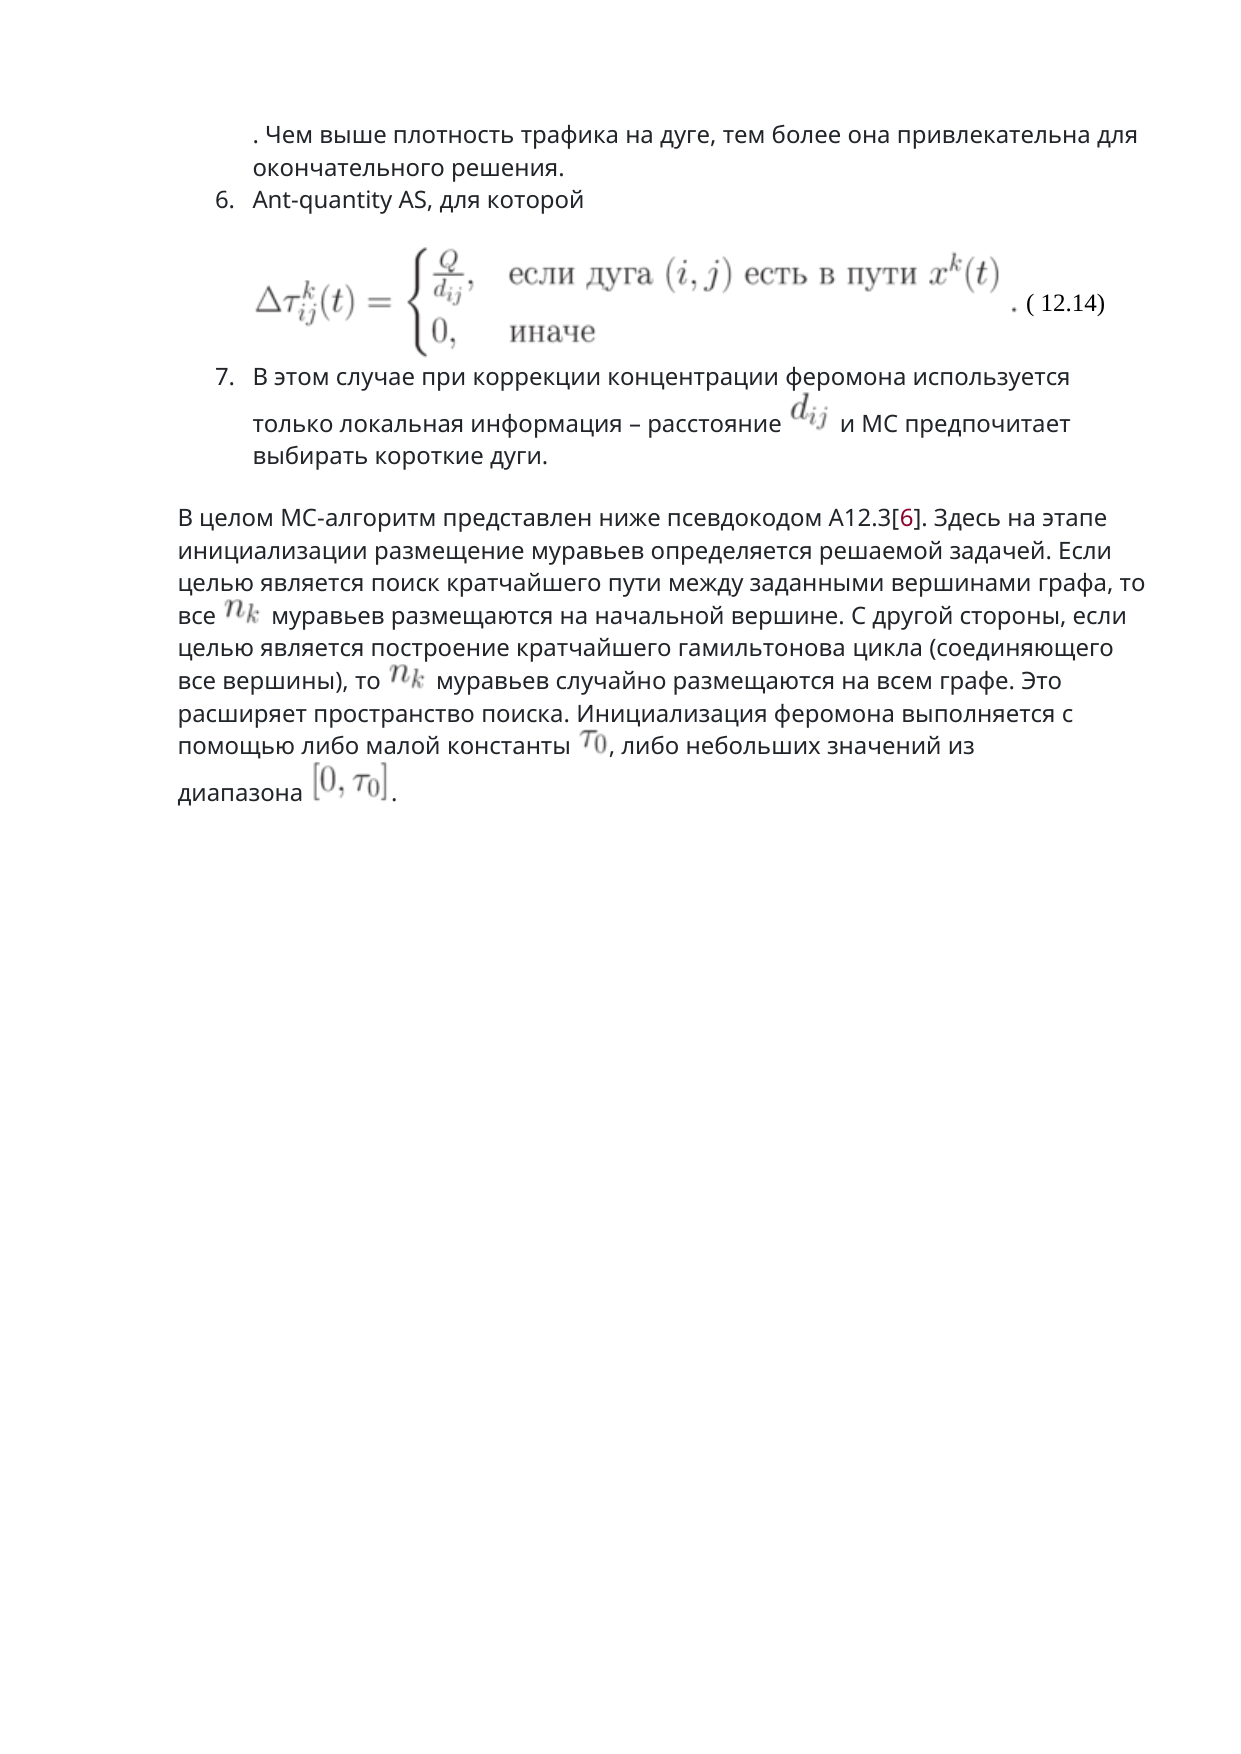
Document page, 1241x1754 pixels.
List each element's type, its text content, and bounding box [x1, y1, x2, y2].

picture [222, 599, 265, 625]
picture [309, 761, 391, 802]
list В этом случае при коррекции концентрации феромона используется только локальная информация – расстояние и МС предпочитает выбирать короткие дуги. [215, 359, 1152, 472]
table_header ( 12.14) [1024, 245, 1106, 359]
picture [788, 392, 834, 432]
picture [387, 664, 430, 690]
text В целом МС-алгоритм представлен ниже псевдокодом A12.3[6]. Здесь на этапе инициализации размещение муравьев определяется решаемой задачей. Если целью является поиск кратчайшего пути между заданными вершинами графа, то все муравьев размещаются на начальной вершине. С другой стороны, если целью является построение кратчайшего гамильтонова цикла (соединяющего все вершины), то муравьев случайно размещаются на всем графе. Это расширяет пространство поиска. Инициализация феромона выполняется с помощью либо малой константы , либо небольших значений из диапазона . [177, 501, 1152, 809]
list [215, 118, 1152, 183]
picture [253, 246, 1022, 358]
list Ant-quantity AS, для которой [215, 183, 1152, 216]
picture [577, 729, 609, 755]
